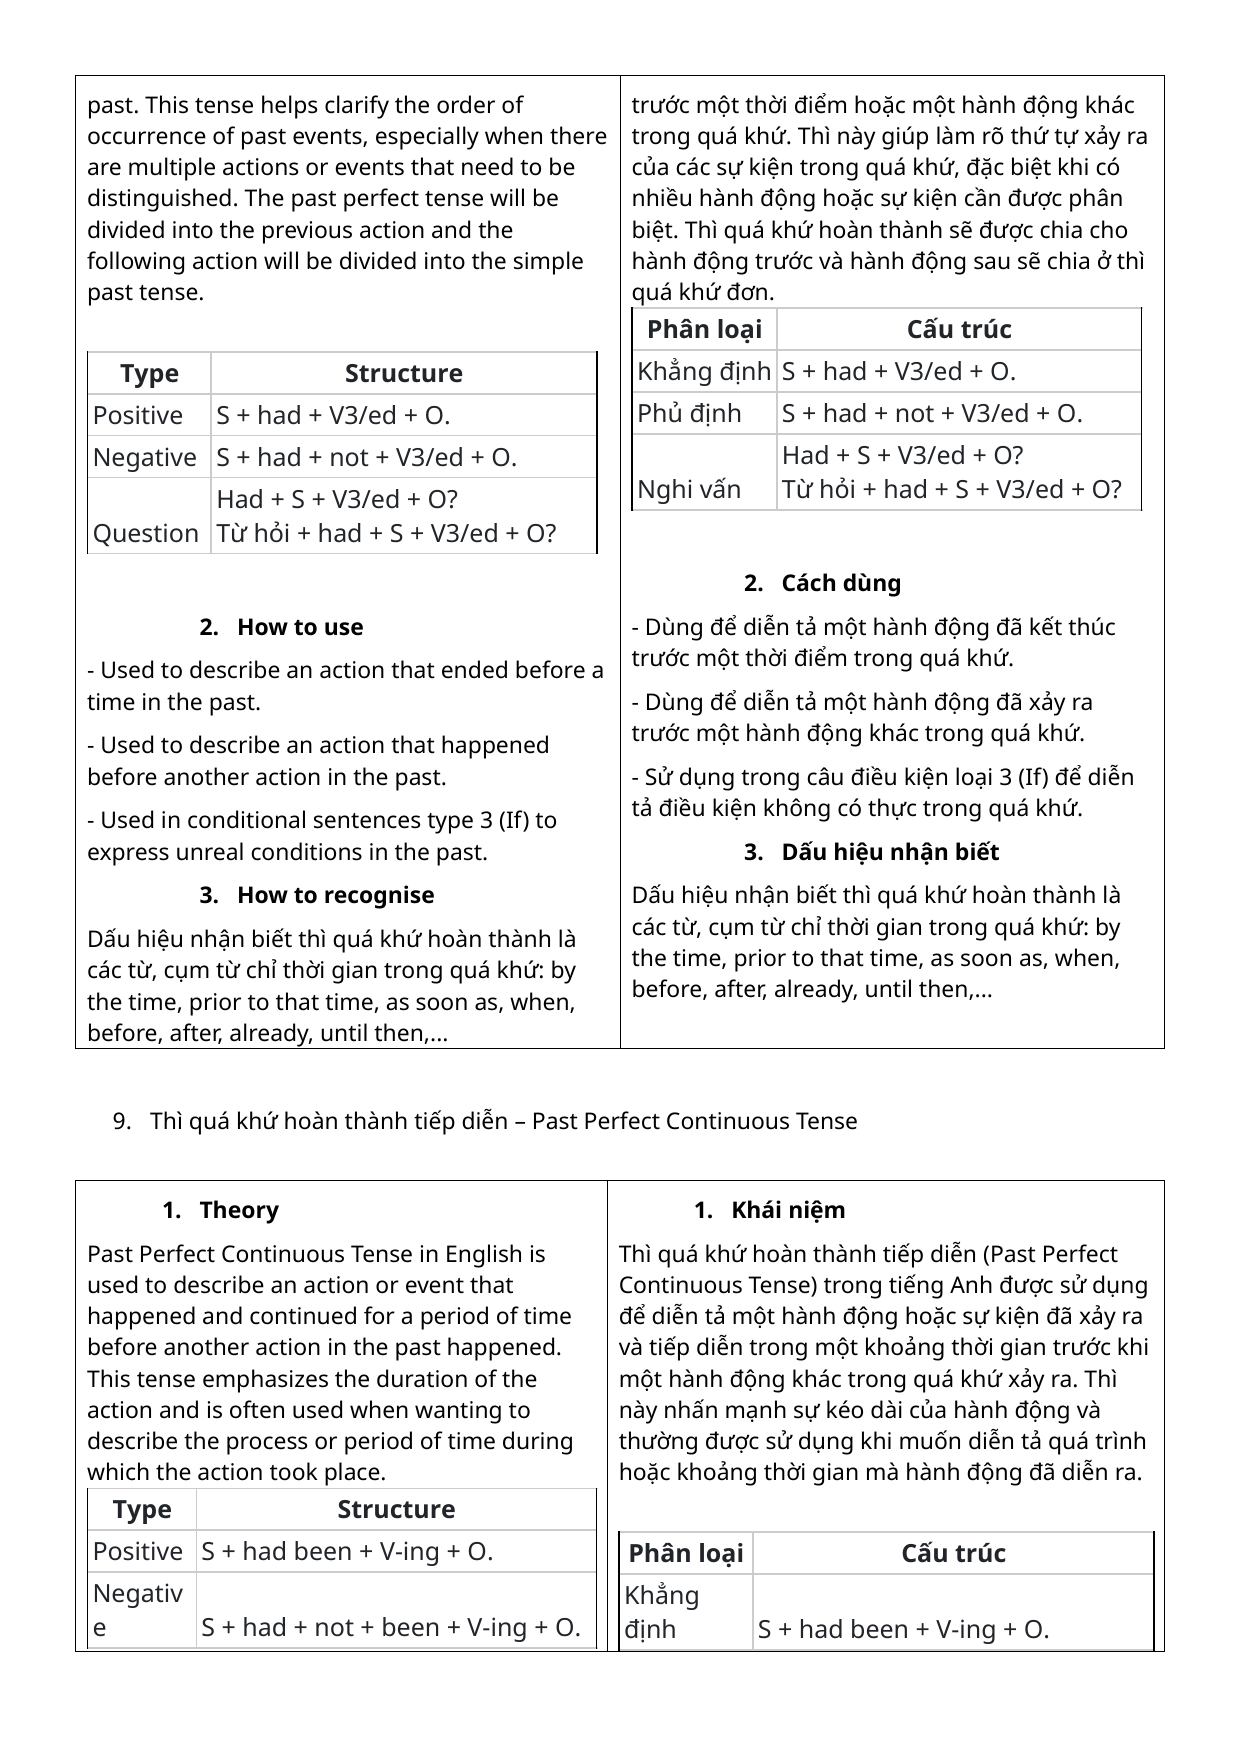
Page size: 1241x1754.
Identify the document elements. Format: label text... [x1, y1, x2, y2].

list Thì quá khứ hoàn thành tiếp diễn – Past Perfect Continuous Tense [112, 1105, 1165, 1136]
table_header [608, 1181, 1164, 1651]
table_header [621, 76, 1164, 1048]
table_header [76, 1181, 607, 1651]
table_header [76, 76, 620, 1048]
